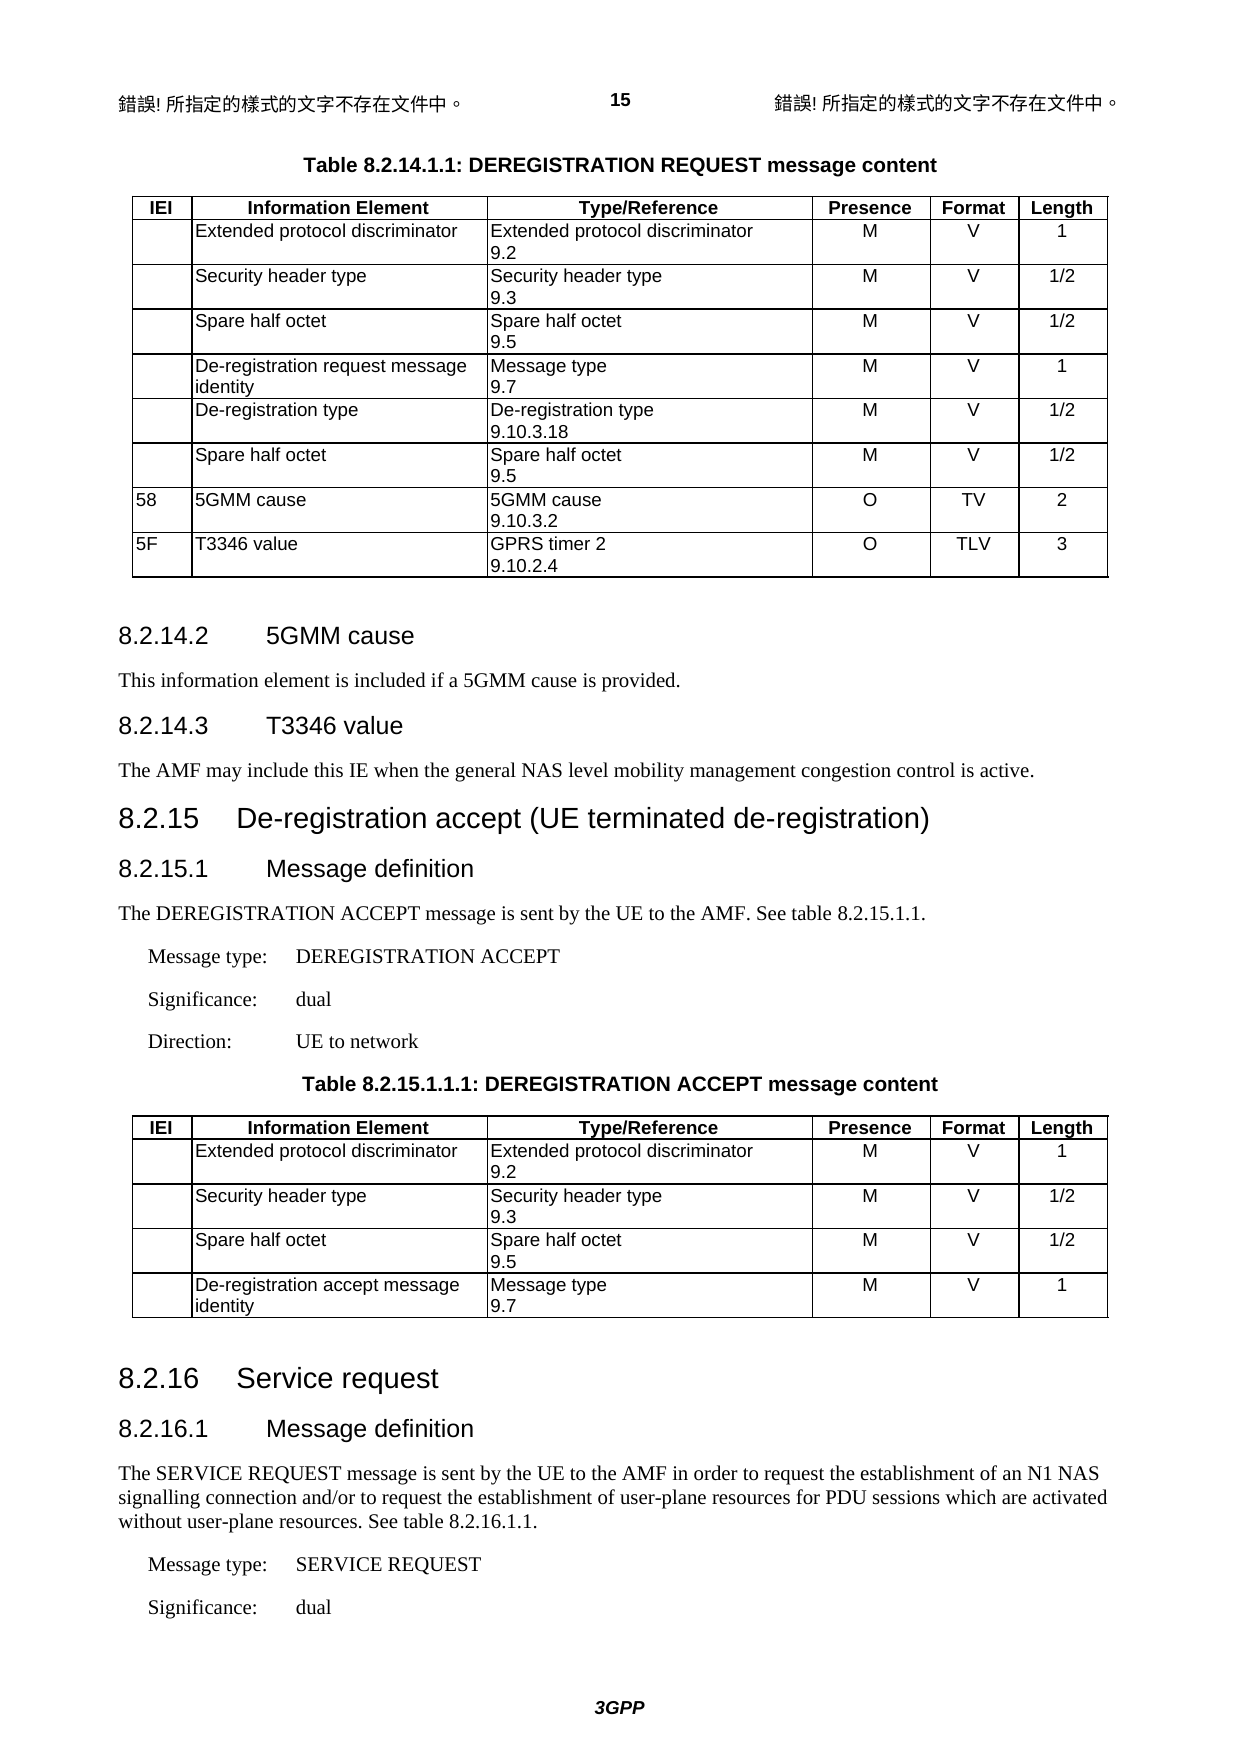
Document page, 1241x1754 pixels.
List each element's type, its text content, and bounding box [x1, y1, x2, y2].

table_cell V [931, 1185, 1018, 1227]
table_header IEI [133, 1117, 191, 1138]
text Table 8.2.15.1.1.1: DEREGISTRATION ACCEPT message content [118, 1072, 1122, 1096]
table_header Presence [813, 197, 930, 219]
subtitle 8.2.14.2 5GMM cause [118, 621, 1122, 649]
table_header Type/Reference [488, 1117, 812, 1138]
table_cell 1/2 [1020, 310, 1107, 353]
table_cell V [931, 355, 1018, 397]
subtitle 8.2.14.3 T3346 value [118, 711, 1122, 740]
table_cell Spare half octet [193, 444, 487, 487]
table_header Length [1020, 1117, 1107, 1138]
table_cell TLV [931, 533, 1018, 576]
table_cell V [931, 399, 1018, 442]
table_cell Security header type 9.3 [488, 1185, 812, 1227]
table_cell 1/2 [1020, 265, 1107, 308]
table_cell De-registration accept message identity [193, 1274, 487, 1317]
table_cell Security header type 9.3 [488, 265, 812, 308]
text Significance: dual [148, 987, 1122, 1011]
table_cell M [813, 1274, 930, 1317]
table_cell 58 [133, 488, 191, 532]
table_cell De-registration type 9.10.3.18 [488, 399, 812, 442]
table_cell Spare half octet 9.5 [488, 310, 812, 353]
table_cell Extended protocol discriminator 9.2 [488, 1140, 812, 1183]
table_header IEI [133, 197, 191, 219]
table_cell V [931, 1229, 1018, 1272]
table_cell Message type 9.7 [488, 1274, 812, 1317]
text Message type: DEREGISTRATION ACCEPT [148, 944, 1122, 968]
table_cell Spare half octet 9.5 [488, 444, 812, 487]
table_cell Spare half octet [193, 1229, 487, 1272]
table_cell T3346 value [193, 533, 487, 576]
table_header Presence [813, 1117, 930, 1138]
subtitle 8.2.15 De-registration accept (UE terminated de-registration) [118, 801, 1122, 835]
table_cell [133, 355, 191, 397]
table_cell [133, 220, 191, 263]
table_cell De-registration request message identity [193, 355, 487, 397]
subtitle 8.2.16 Service request [118, 1361, 1122, 1395]
table_cell 5GMM cause 9.10.3.2 [488, 488, 812, 532]
table_cell 1/2 [1020, 444, 1107, 487]
table_cell [133, 1229, 191, 1272]
table_cell Extended protocol discriminator 9.2 [488, 220, 812, 263]
table_cell Security header type [193, 1185, 487, 1227]
table_cell [133, 1140, 191, 1183]
table_cell O [813, 488, 930, 532]
table_header Type/Reference [488, 197, 812, 219]
table_cell 1 [1020, 220, 1107, 263]
table_cell V [931, 220, 1018, 263]
table_cell [133, 1185, 191, 1227]
table_cell Spare half octet 9.5 [488, 1229, 812, 1272]
table_cell M [813, 1185, 930, 1227]
text The AMF may include this IE when the general NAS level mobility management congestion control is active. [118, 758, 1122, 782]
table_header Format [931, 1117, 1018, 1138]
table_cell 5F [133, 533, 191, 576]
table_cell M [813, 444, 930, 487]
table_cell GPRS timer 2 9.10.2.4 [488, 533, 812, 576]
table_cell V [931, 1140, 1018, 1183]
table_cell 1 [1020, 1274, 1107, 1317]
table_cell M [813, 220, 930, 263]
table_cell V [931, 265, 1018, 308]
table_cell 2 [1020, 488, 1107, 532]
table_cell V [931, 310, 1018, 353]
text The SERVICE REQUEST message is sent by the UE to the AMF in order to request the establishment of an N1 NAS signalling connection and/or to request the establishment of user-plane resources for PDU sessions which are activated without user-plane resources. See table 8.2.16.1.1. [118, 1461, 1122, 1533]
table_cell TV [931, 488, 1018, 532]
table_cell M [813, 1140, 930, 1183]
table_cell Extended protocol discriminator [193, 220, 487, 263]
table_header Length [1020, 197, 1107, 219]
table_cell V [931, 1274, 1018, 1317]
subtitle 8.2.15.1 Message definition [118, 853, 1122, 882]
table_cell [133, 444, 191, 487]
text Table 8.2.14.1.1: DEREGISTRATION REQUEST message content [118, 153, 1122, 177]
subtitle 8.2.16.1 Message definition [118, 1413, 1122, 1442]
table_header Information Element [193, 197, 487, 219]
table_cell Spare half octet [193, 310, 487, 353]
table_cell M [813, 399, 930, 442]
text The DEREGISTRATION ACCEPT message is sent by the UE to the AMF. See table 8.2.15.1.1. [118, 901, 1122, 925]
table_cell Message type 9.7 [488, 355, 812, 397]
table_header Information Element [193, 1117, 487, 1138]
table_cell V [931, 444, 1018, 487]
table_cell O [813, 533, 930, 576]
table_cell 1/2 [1020, 1185, 1107, 1227]
text Message type: SERVICE REQUEST [148, 1552, 1122, 1576]
table_cell 1/2 [1020, 1229, 1107, 1272]
text Significance: dual [148, 1595, 1122, 1619]
table_cell [133, 310, 191, 353]
table_cell M [813, 355, 930, 397]
table_cell M [813, 310, 930, 353]
table_cell [133, 399, 191, 442]
table_cell Security header type [193, 265, 487, 308]
text Direction: UE to network [148, 1029, 1122, 1053]
table_cell 1 [1020, 1140, 1107, 1183]
table_cell 1/2 [1020, 399, 1107, 442]
table_header Format [931, 197, 1018, 219]
table_cell M [813, 265, 930, 308]
table_cell [133, 1274, 191, 1317]
table_cell M [813, 1229, 930, 1272]
text This information element is included if a 5GMM cause is provided. [118, 668, 1122, 692]
table_cell Extended protocol discriminator [193, 1140, 487, 1183]
table_cell De-registration type [193, 399, 487, 442]
table_cell [133, 265, 191, 308]
table_cell 1 [1020, 355, 1107, 397]
table_cell 5GMM cause [193, 488, 487, 532]
table_cell 3 [1020, 533, 1107, 576]
